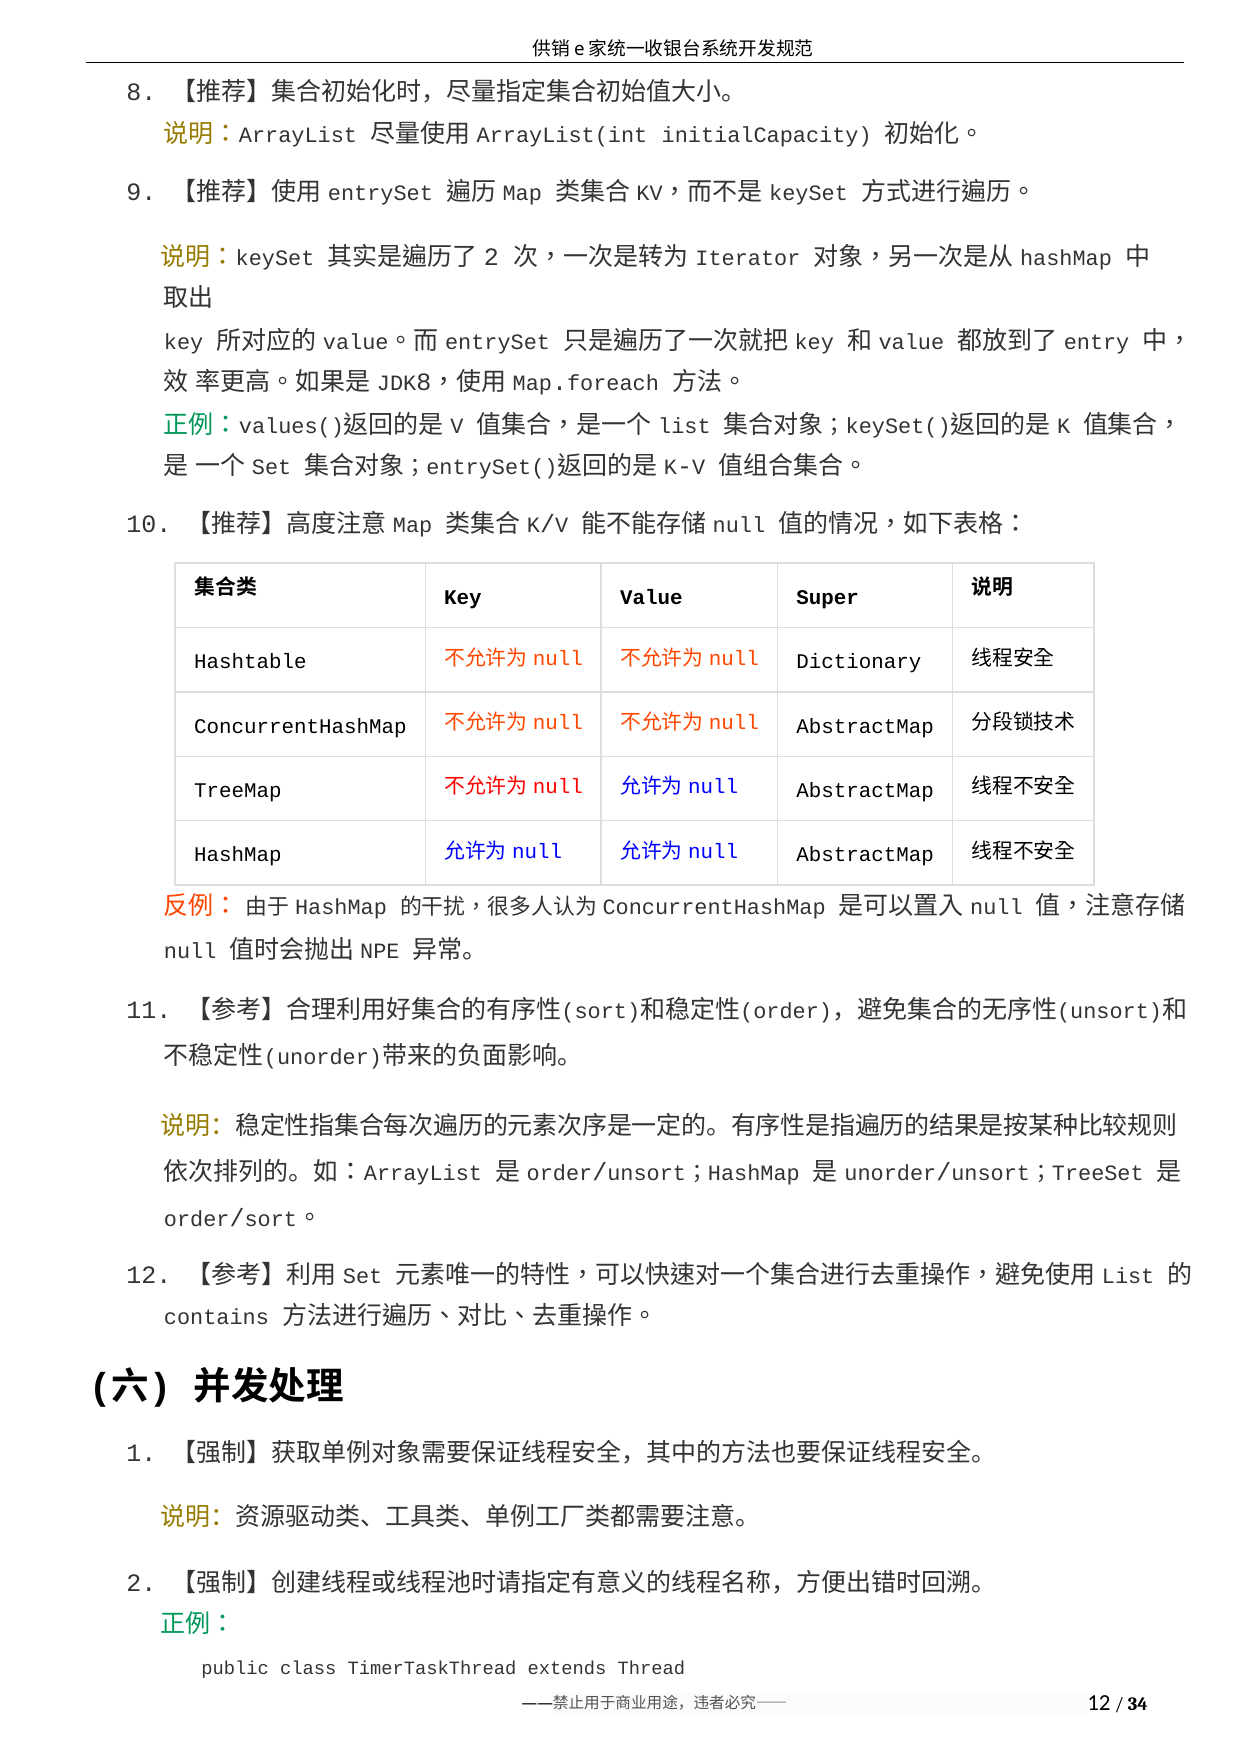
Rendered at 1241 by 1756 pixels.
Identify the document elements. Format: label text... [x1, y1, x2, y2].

table_cell Hashtable [176, 628, 425, 691]
text 8. 【推荐】集合初始化时，尽量指定集合初始值大小。 [126, 72, 1196, 108]
text 9. 【推荐】使用 entrySet 遍历 Map 类集合 KV，而不是 keySet 方式进行遍历。 [126, 173, 1172, 208]
table_header Value [602, 564, 777, 627]
table_cell 允许为 null [602, 821, 777, 884]
text null 值时会抛出 NPE 异常。 [164, 929, 1196, 966]
table_cell TreeMap [176, 757, 425, 820]
table_cell 允许为 null [426, 821, 600, 884]
table_cell AbstractMap [778, 757, 952, 820]
table_cell AbstractMap [778, 821, 952, 884]
text key 所对应的 value。而 entrySet 只是遍历了一次就把 key 和 value 都放到了 entry 中，效 率更高。如果是 JDK8，使用 Map.foreach 方法。 [164, 322, 1196, 398]
text 正例： [160, 1606, 1039, 1640]
table_header Key [426, 564, 600, 627]
table_header 集合类 [176, 564, 425, 627]
text 1. 【强制】获取单例对象需要保证线程安全，其中的方法也要保证线程安全。 [126, 1432, 1196, 1468]
text 正例：values()返回的是 V 值集合，是一个 list 集合对象；keySet()返回的是 K 值集合，是 一个 Set 集合对象；entrySet()返回的是 K-V 值组合集合。 [164, 406, 1196, 482]
table_cell 不允许为 null [426, 693, 600, 756]
table_cell 不允许为 null [426, 628, 600, 691]
text 说明：资源驱动类、工具类、单例工厂类都需要注意。 [160, 1496, 1196, 1532]
text order/sort。 [164, 1197, 1196, 1233]
text 说明：keySet 其实是遍历了 2 次，一次是转为 Iterator 对象，另一次是从 hashMap 中取出 [160, 239, 1172, 314]
text 11. 【参考】合理利用好集合的有序性(sort)和稳定性(order)，避免集合的无序性(unsort)和 不稳定性(unorder)带来的负面影响。 [126, 990, 1196, 1072]
table_cell 允许为 null [602, 757, 777, 820]
text 反例： 由于 HashMap 的干扰，很多人认为 ConcurrentHashMap 是可以置入 null 值，注意存储 [164, 888, 1196, 922]
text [201, 1659, 706, 1680]
table_cell 不允许为 null [426, 757, 600, 820]
table_header Super [778, 564, 952, 627]
table_cell 分段锁技术 [953, 693, 1093, 756]
table_cell 不允许为 null [602, 693, 777, 756]
table_cell 线程不安全 [953, 821, 1093, 884]
text contains 方法进行遍历、对比、去重操作。 [164, 1298, 1196, 1332]
table_cell ConcurrentHashMap [176, 693, 425, 756]
subtitle (六) 并发处理 [89, 1356, 1196, 1411]
table_cell 线程不安全 [953, 757, 1093, 820]
table_cell 线程安全 [953, 628, 1093, 691]
text 10. 【推荐】高度注意 Map 类集合 K/V 能不能存储 null 值的情况，如下表格： [126, 506, 1196, 540]
text 2. 【强制】创建线程或线程池时请指定有意义的线程名称，方便出错时回溯。 [126, 1562, 1039, 1599]
table_cell AbstractMap [778, 693, 952, 756]
table_cell HashMap [176, 821, 425, 884]
table_cell Dictionary [778, 628, 952, 691]
table_cell 不允许为 null [602, 628, 777, 691]
text 12. 【参考】利用 Set 元素唯一的特性，可以快速对一个集合进行去重操作，避免使用 List 的 [126, 1257, 1196, 1291]
table_header 说明 [953, 564, 1093, 627]
text 说明：ArrayList 尽量使用 ArrayList(int initialCapacity) 初始化。 [126, 115, 1196, 149]
text 说明：稳定性指集合每次遍历的元素次序是一定的。有序性是指遍历的结果是按某种比较规则 依次排列的。如：ArrayList 是 order/unsort；HashMap 是 unorder/unsort；TreeSet 是 [160, 1106, 1196, 1188]
